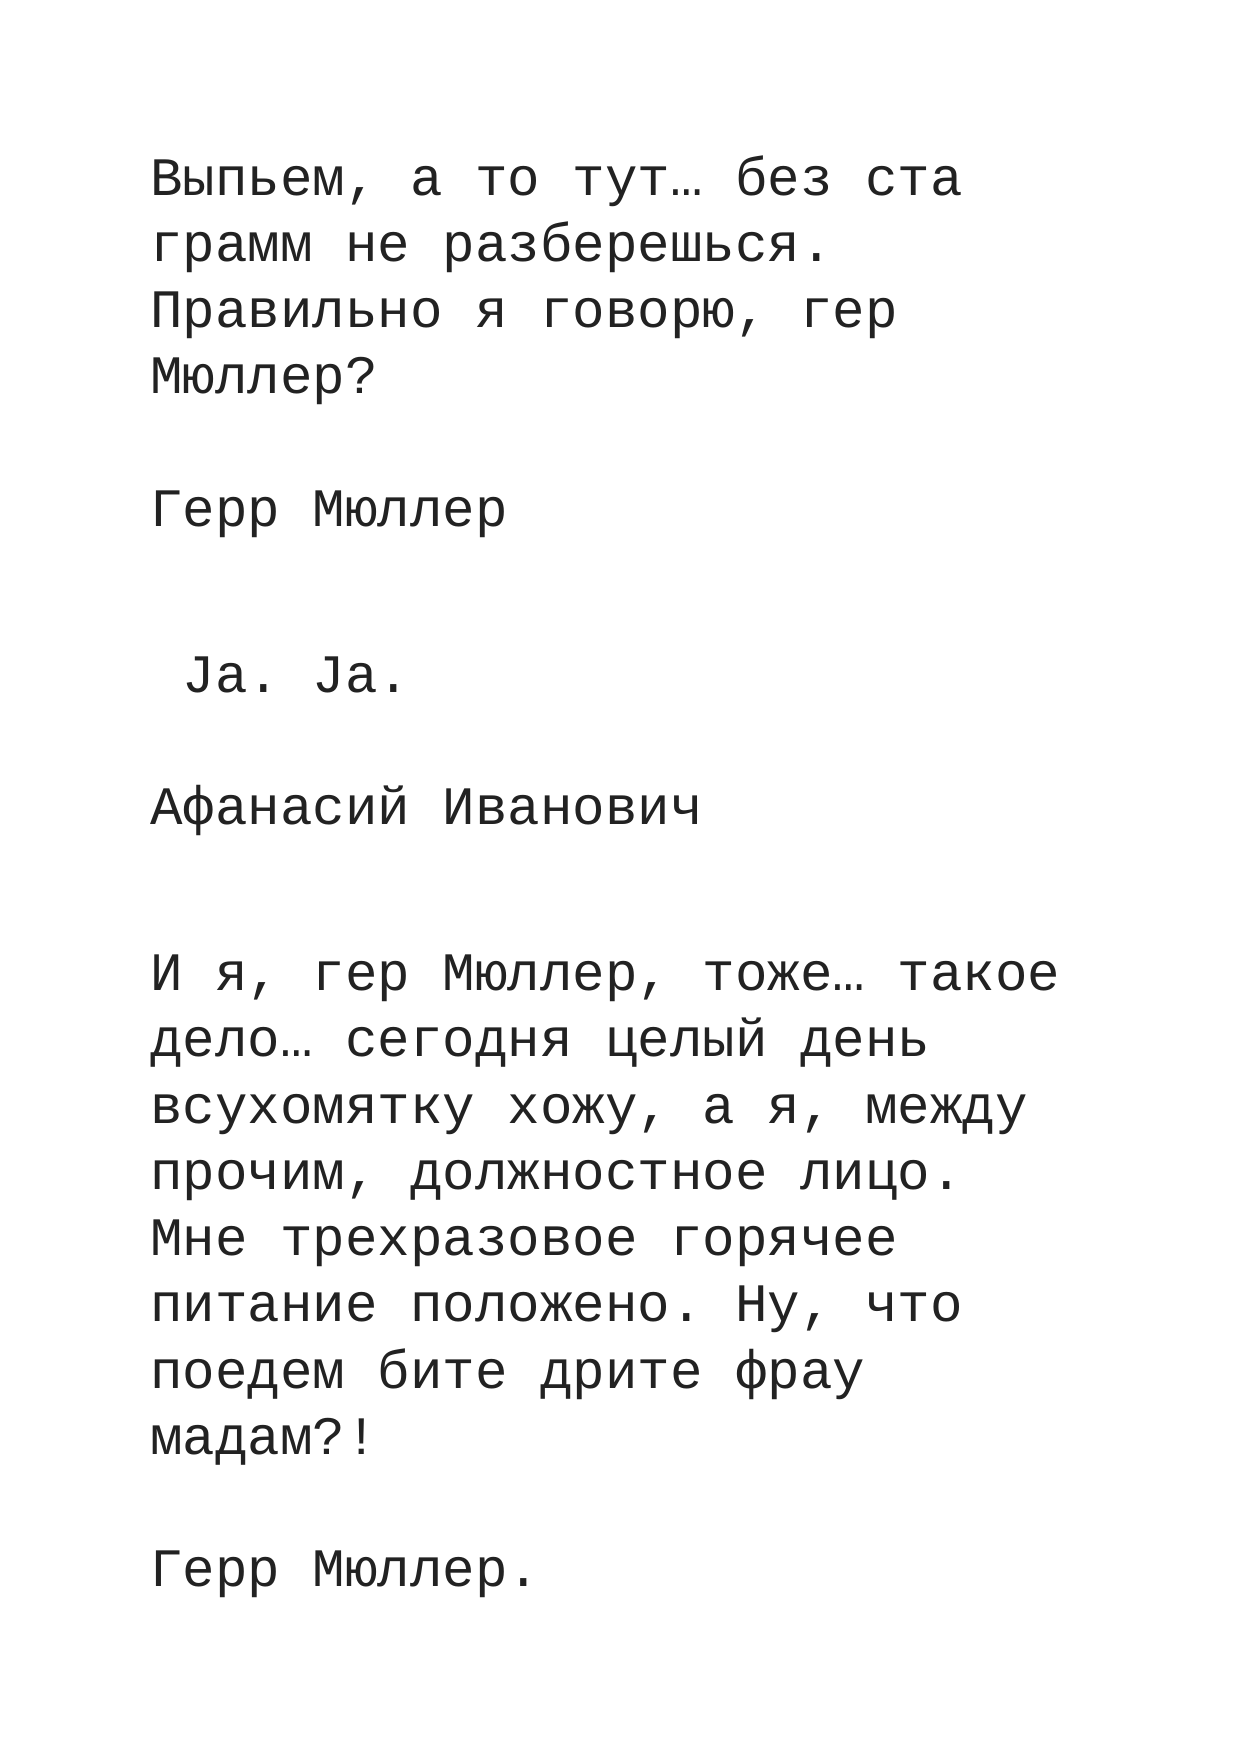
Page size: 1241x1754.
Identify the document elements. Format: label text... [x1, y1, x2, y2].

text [150, 150, 1090, 543]
text И я, гер Мюллер, тоже… такое дело… сегодня целый день всухомятку хожу, а я, между прочим, должностное лицо. Мне трехразовое горячее питание положено. Ну, что поедем бите дрите фрау мадам?! Герр Мюллер. [150, 945, 1090, 1603]
text Ja. Ja. Афанасий Иванович [150, 647, 1090, 841]
